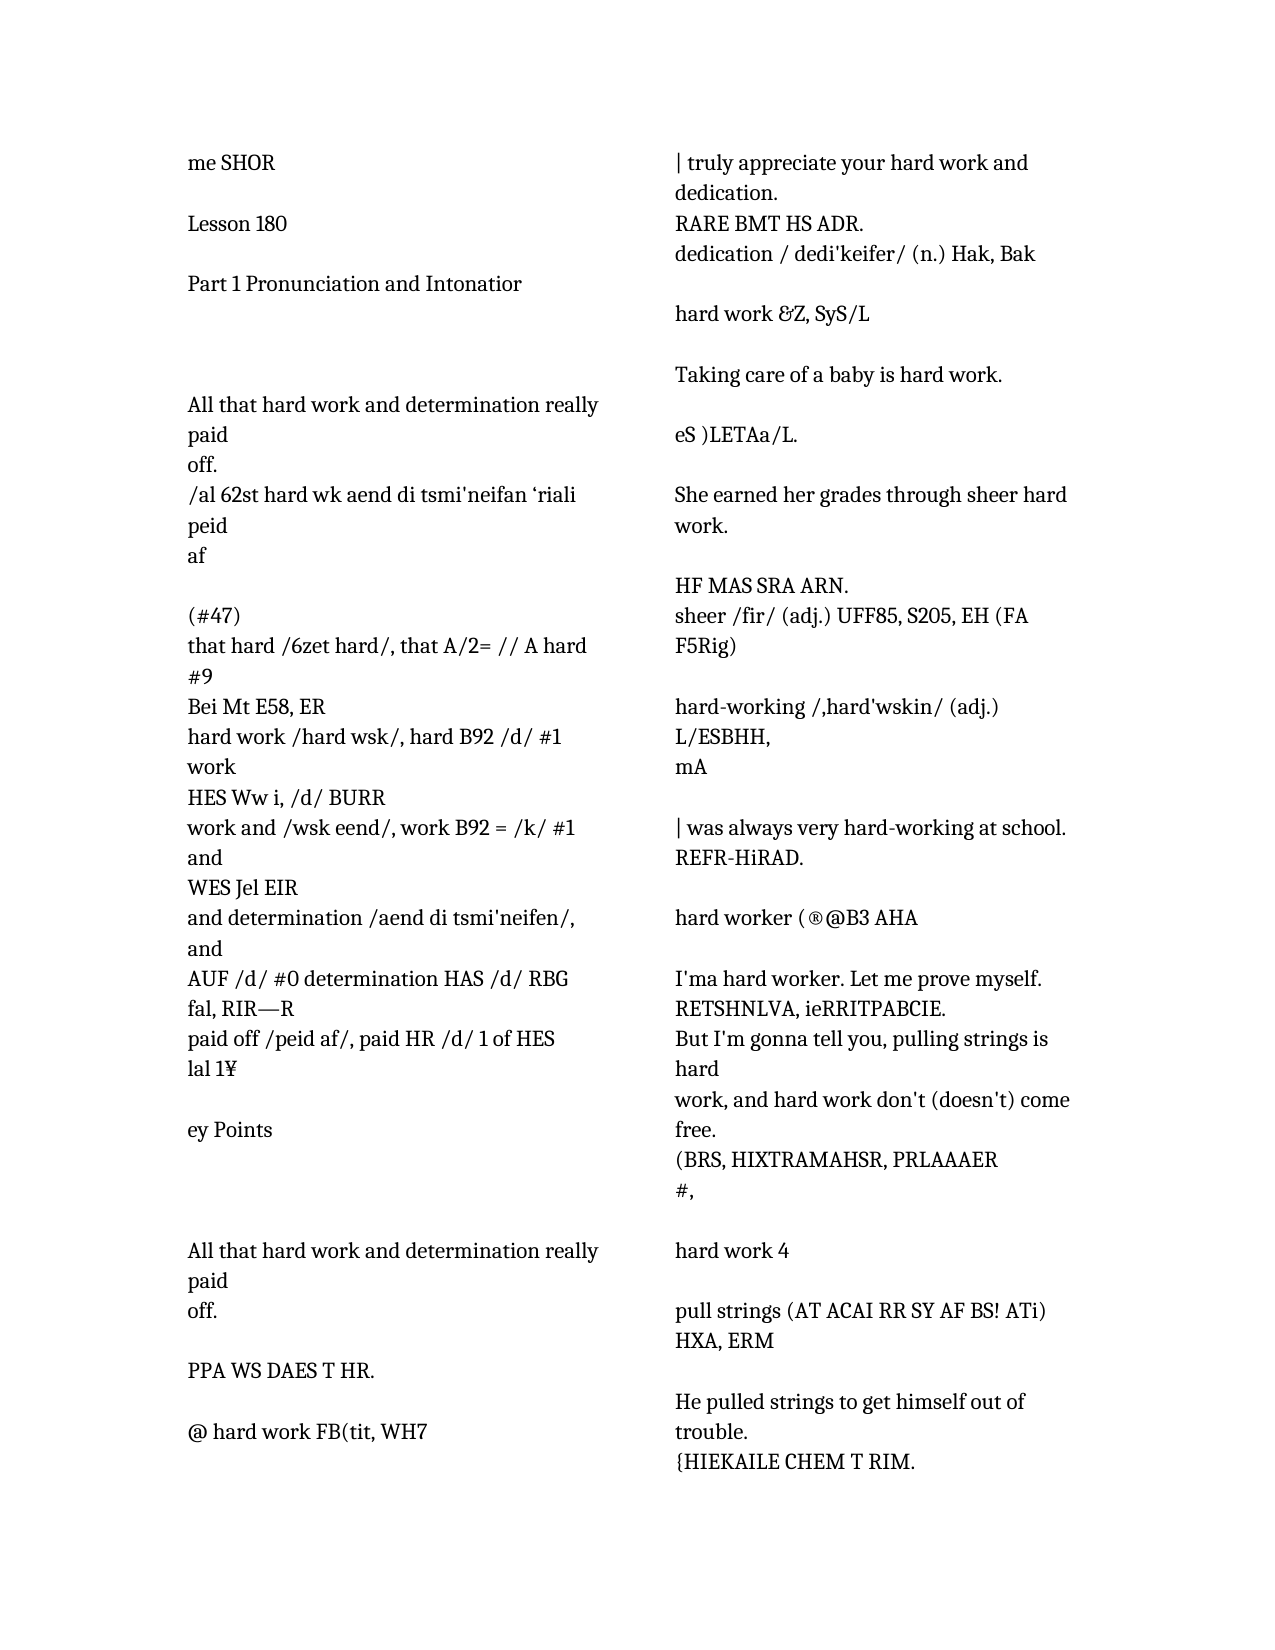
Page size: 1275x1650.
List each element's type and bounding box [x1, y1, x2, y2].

text [187, 150, 600, 1475]
text [675, 150, 1087, 1475]
